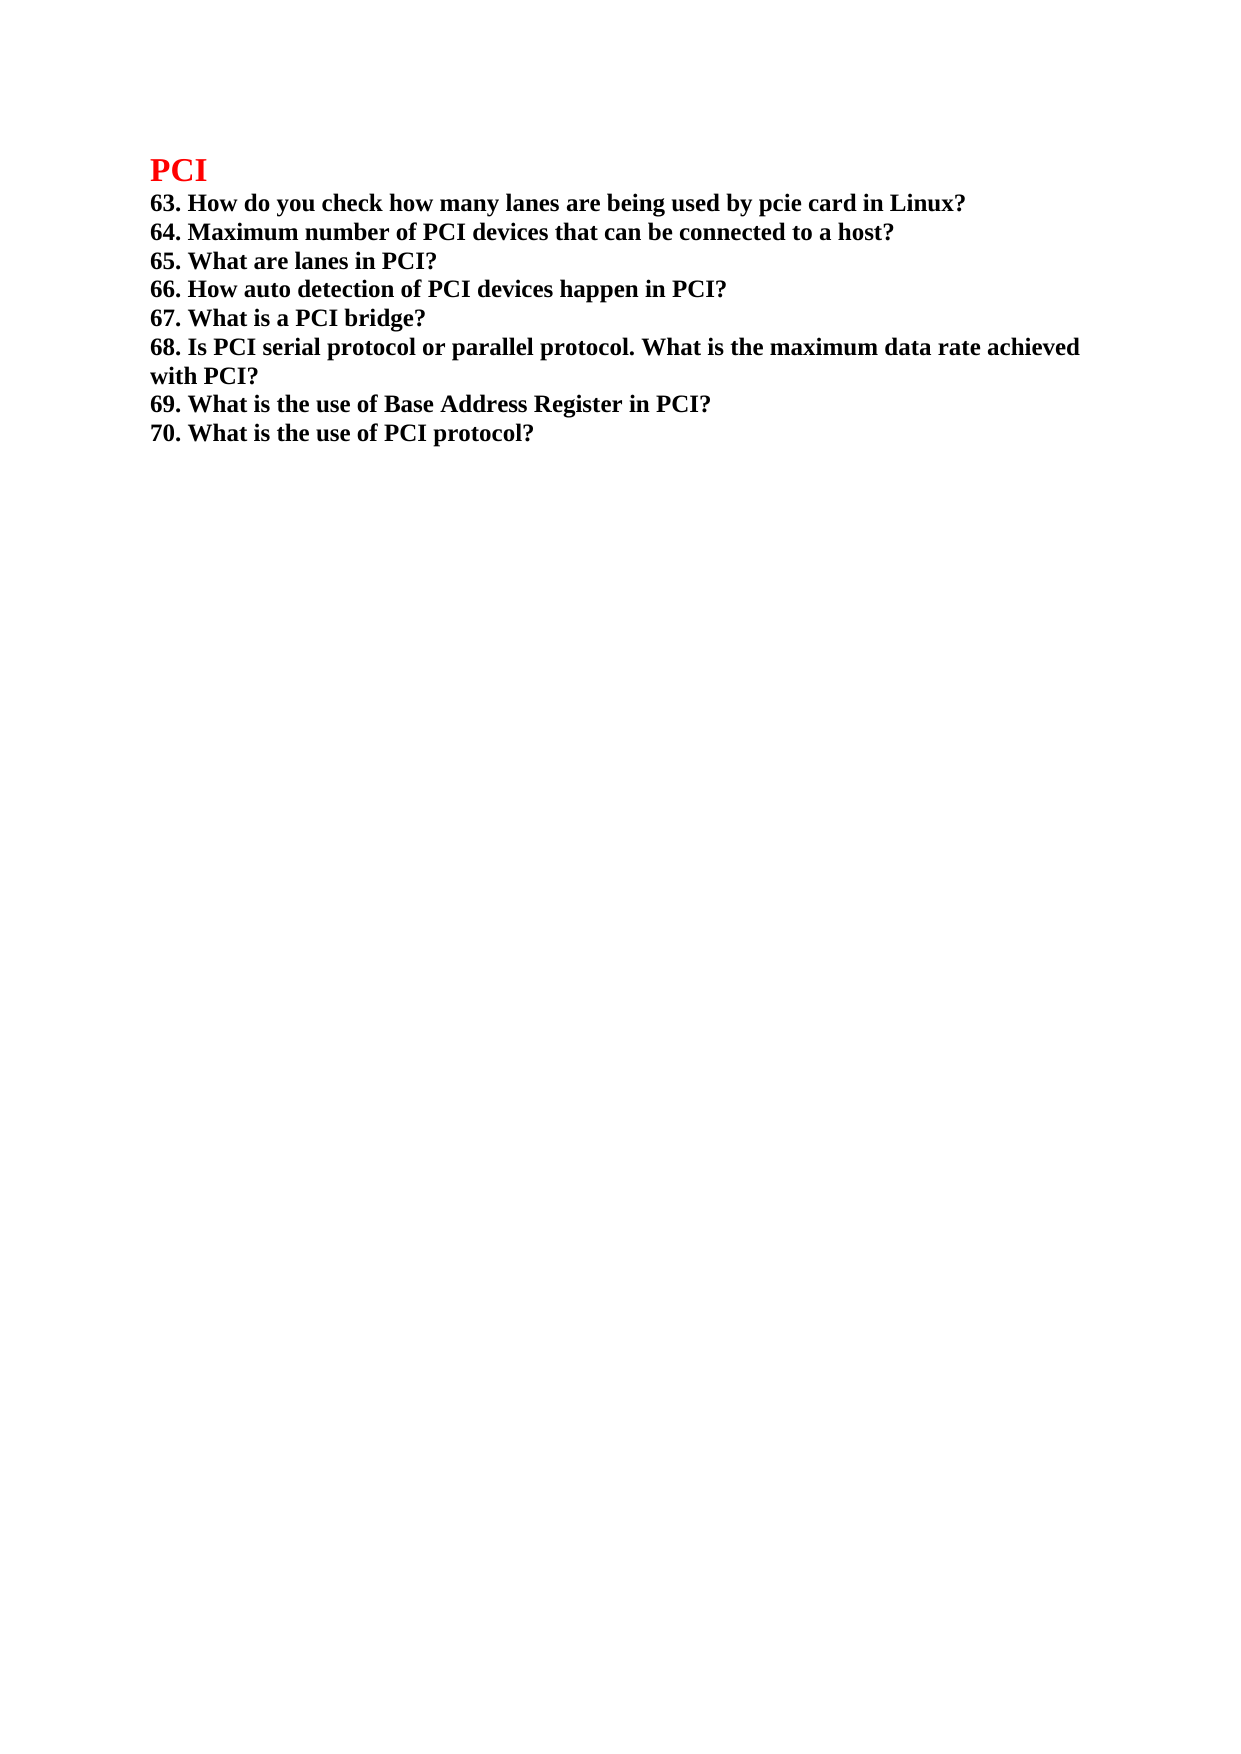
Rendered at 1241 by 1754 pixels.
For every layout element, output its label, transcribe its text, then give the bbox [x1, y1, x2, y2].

text 67. What is a PCI bridge? [150, 303, 1090, 332]
text PCI [150, 150, 1090, 188]
text 64. Maximum number of PCI devices that can be connected to a host? [150, 217, 1090, 246]
text 70. What is the use of PCI protocol? [150, 418, 1090, 447]
text 69. What is the use of Base Address Register in PCI? [150, 389, 1090, 418]
text 66. How auto detection of PCI devices happen in PCI? [150, 274, 1090, 303]
text 63. How do you check how many lanes are being used by pcie card in Linux? [150, 188, 1090, 217]
text 68. Is PCI serial protocol or parallel protocol. What is the maximum data rate achieved with PCI? [150, 332, 1090, 389]
text 65. What are lanes in PCI? [150, 246, 1090, 274]
